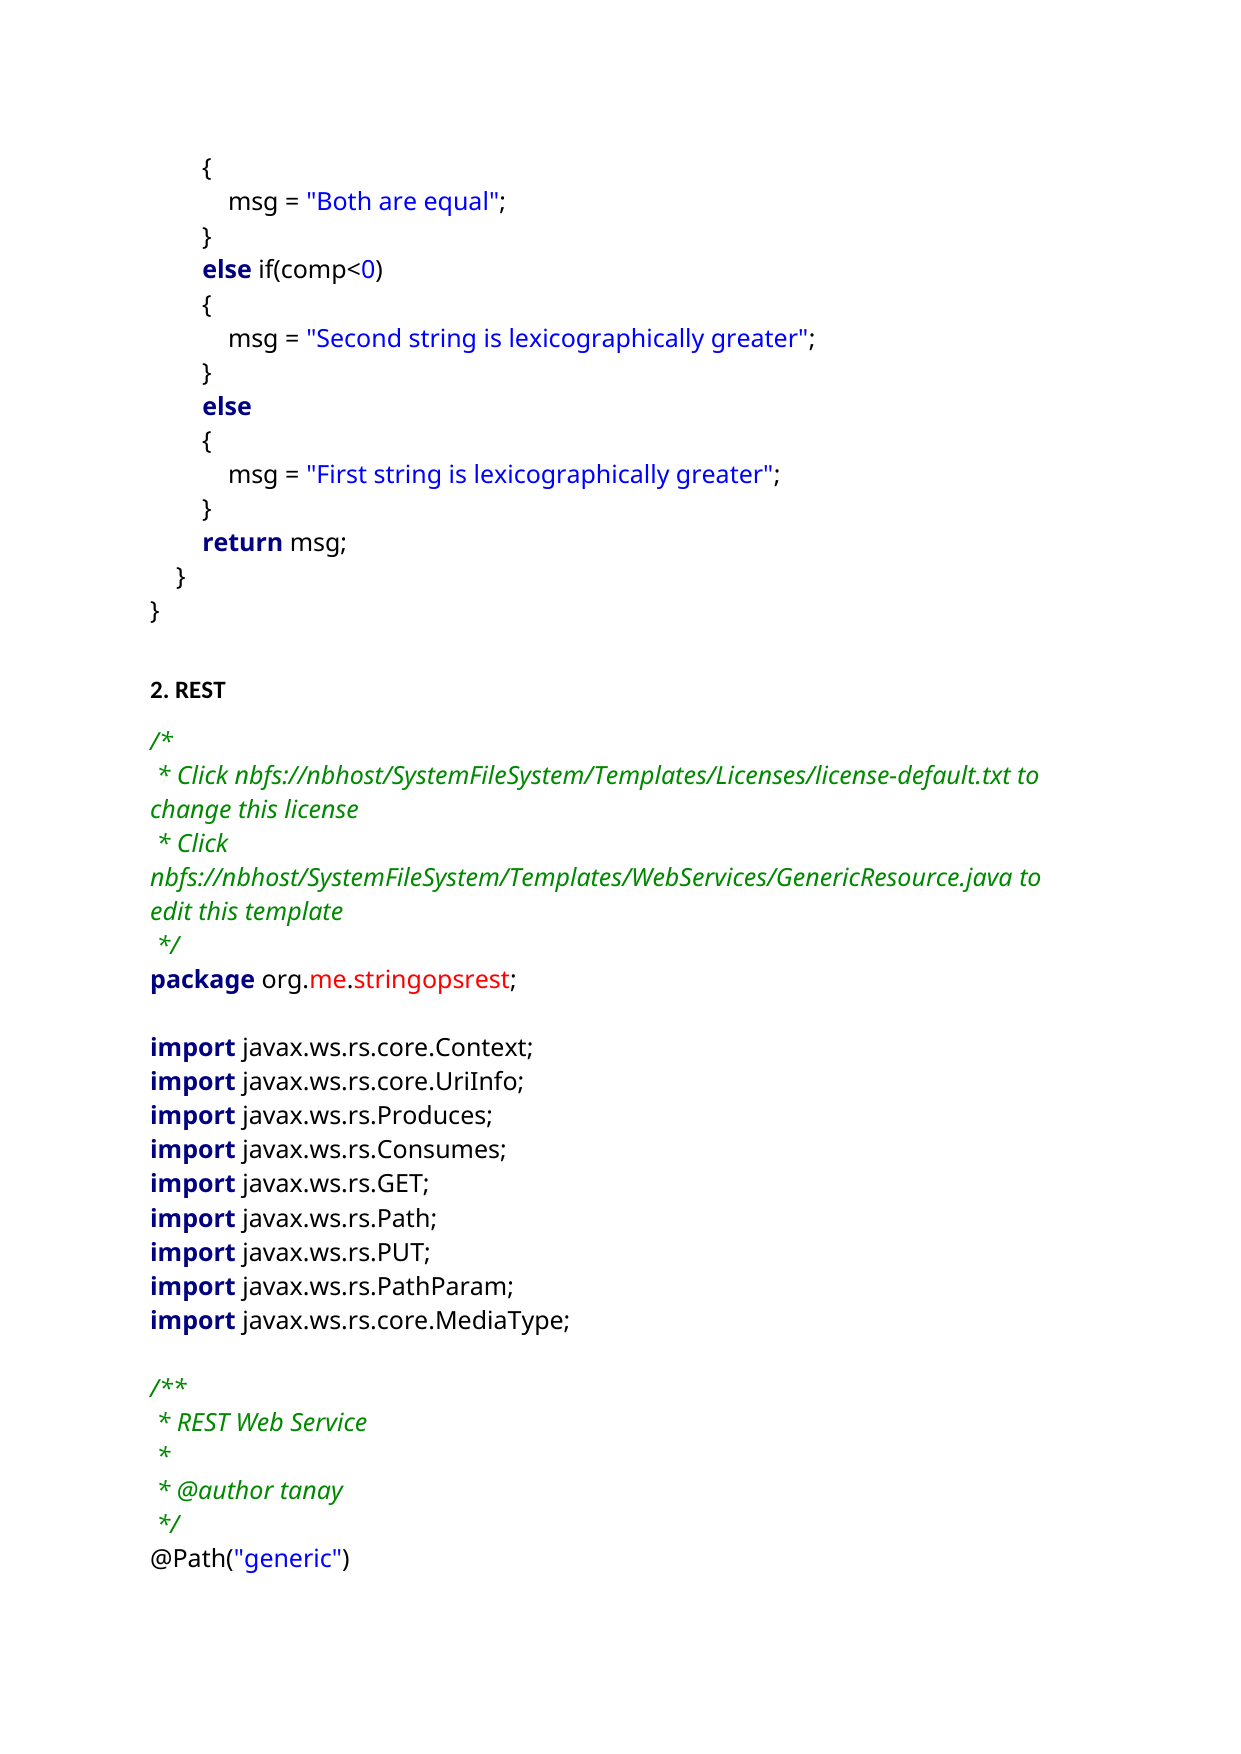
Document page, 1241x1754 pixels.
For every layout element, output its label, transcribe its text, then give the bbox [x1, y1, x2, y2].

text } [150, 218, 1090, 252]
text import javax.ws.rs.Consumes; [150, 1132, 1090, 1166]
text } [150, 559, 1090, 593]
text return msg; [150, 525, 1090, 559]
text * [150, 1439, 1090, 1473]
text * @author tanay [150, 1473, 1090, 1507]
text import javax.ws.rs.GET; [150, 1166, 1090, 1200]
text msg = "First string is lexicographically greater"; [150, 457, 1090, 491]
text * Click nbfs://nbhost/SystemFileSystem/Templates/WebServices/GenericResource.java to edit this template [150, 826, 1090, 928]
text import javax.ws.rs.PUT; [150, 1234, 1090, 1268]
text import javax.ws.rs.Path; [150, 1200, 1090, 1234]
text import javax.ws.rs.core.UriInfo; [150, 1064, 1090, 1098]
text msg = "Both are equal"; [150, 184, 1090, 218]
text else [150, 388, 1090, 422]
text /* [150, 723, 1090, 757]
text */ [150, 928, 1090, 962]
text import javax.ws.rs.Produces; [150, 1098, 1090, 1132]
text 2. REST [150, 674, 1090, 704]
text * Click nbfs://nbhost/SystemFileSystem/Templates/Licenses/license-default.txt to change this license [150, 757, 1090, 826]
text { [150, 286, 1090, 320]
text else if(comp<0) [150, 252, 1090, 286]
text { [150, 422, 1090, 457]
text } [150, 491, 1090, 525]
text msg = "Second string is lexicographically greater"; [150, 320, 1090, 354]
text import javax.ws.rs.core.MediaType; [150, 1302, 1090, 1336]
text import javax.ws.rs.PathParam; [150, 1268, 1090, 1302]
text * REST Web Service [150, 1404, 1090, 1439]
text package org.me.stringopsrest; [150, 962, 1090, 996]
text /** [150, 1371, 1090, 1404]
text } [150, 593, 1090, 627]
text } [150, 354, 1090, 388]
text @Path("generic") [150, 1541, 1090, 1575]
text import javax.ws.rs.core.Context; [150, 1030, 1090, 1064]
text { [150, 150, 1090, 184]
text */ [150, 1507, 1090, 1541]
